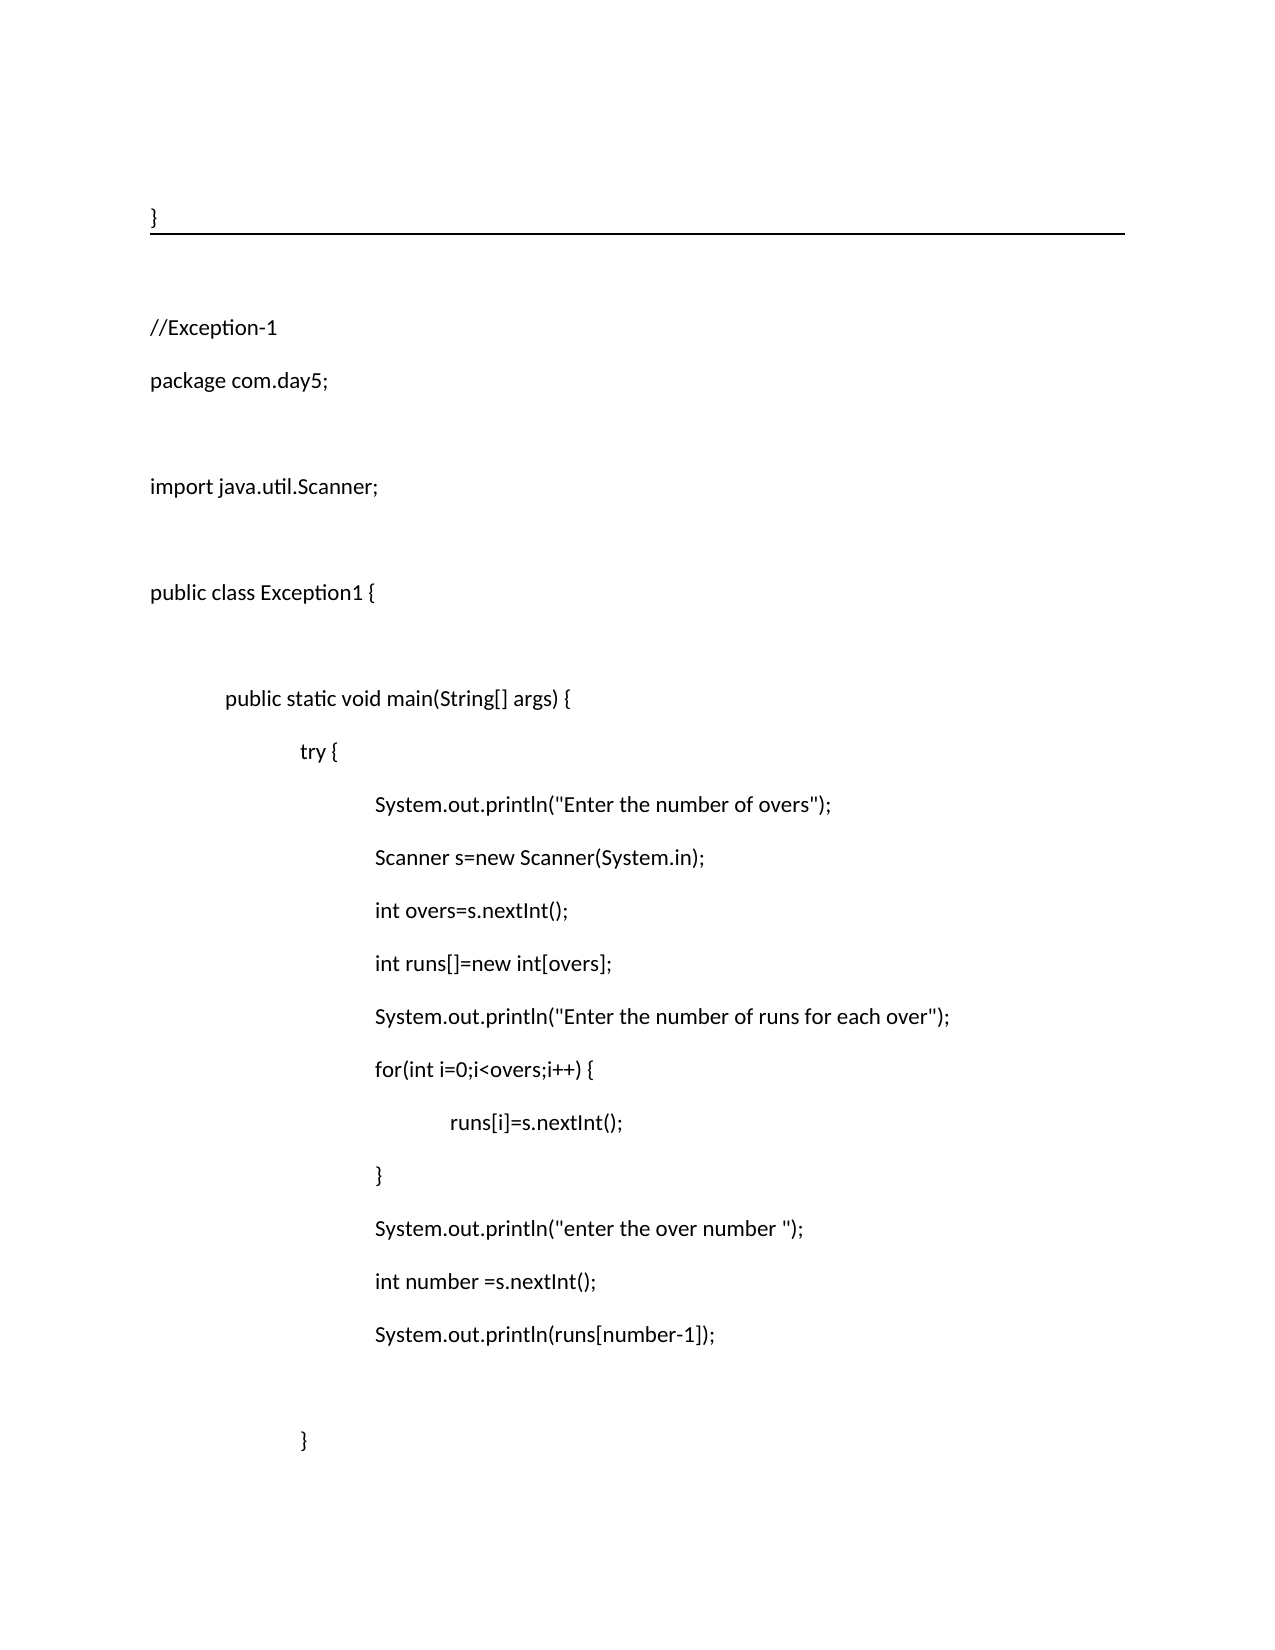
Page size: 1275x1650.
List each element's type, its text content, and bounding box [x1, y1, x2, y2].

text int runs[]=new int[overs]; [150, 949, 1125, 977]
text for(int i=0;i<overs;i++) { [150, 1055, 1125, 1083]
text } [150, 203, 1125, 233]
text } [150, 1161, 1125, 1189]
text int number =s.nextInt(); [150, 1267, 1125, 1295]
text System.out.println("Enter the number of runs for each over"); [150, 1002, 1125, 1030]
text Scanner s=new Scanner(System.in); [150, 843, 1125, 871]
text //Exception-1 [150, 313, 1125, 341]
text package com.day5; [150, 366, 1125, 394]
text runs[i]=s.nextInt(); [150, 1108, 1125, 1136]
text import java.util.Scanner; [150, 472, 1125, 500]
text public static void main(String[] args) { [150, 684, 1125, 712]
text int overs=s.nextInt(); [150, 896, 1125, 924]
text } [150, 1426, 1125, 1454]
text try { [150, 737, 1125, 765]
text System.out.println(runs[number-1]); [150, 1320, 1125, 1348]
text System.out.println("Enter the number of overs"); [150, 790, 1125, 818]
text public class Exception1 { [150, 578, 1125, 606]
text System.out.println("enter the over number "); [150, 1214, 1125, 1242]
